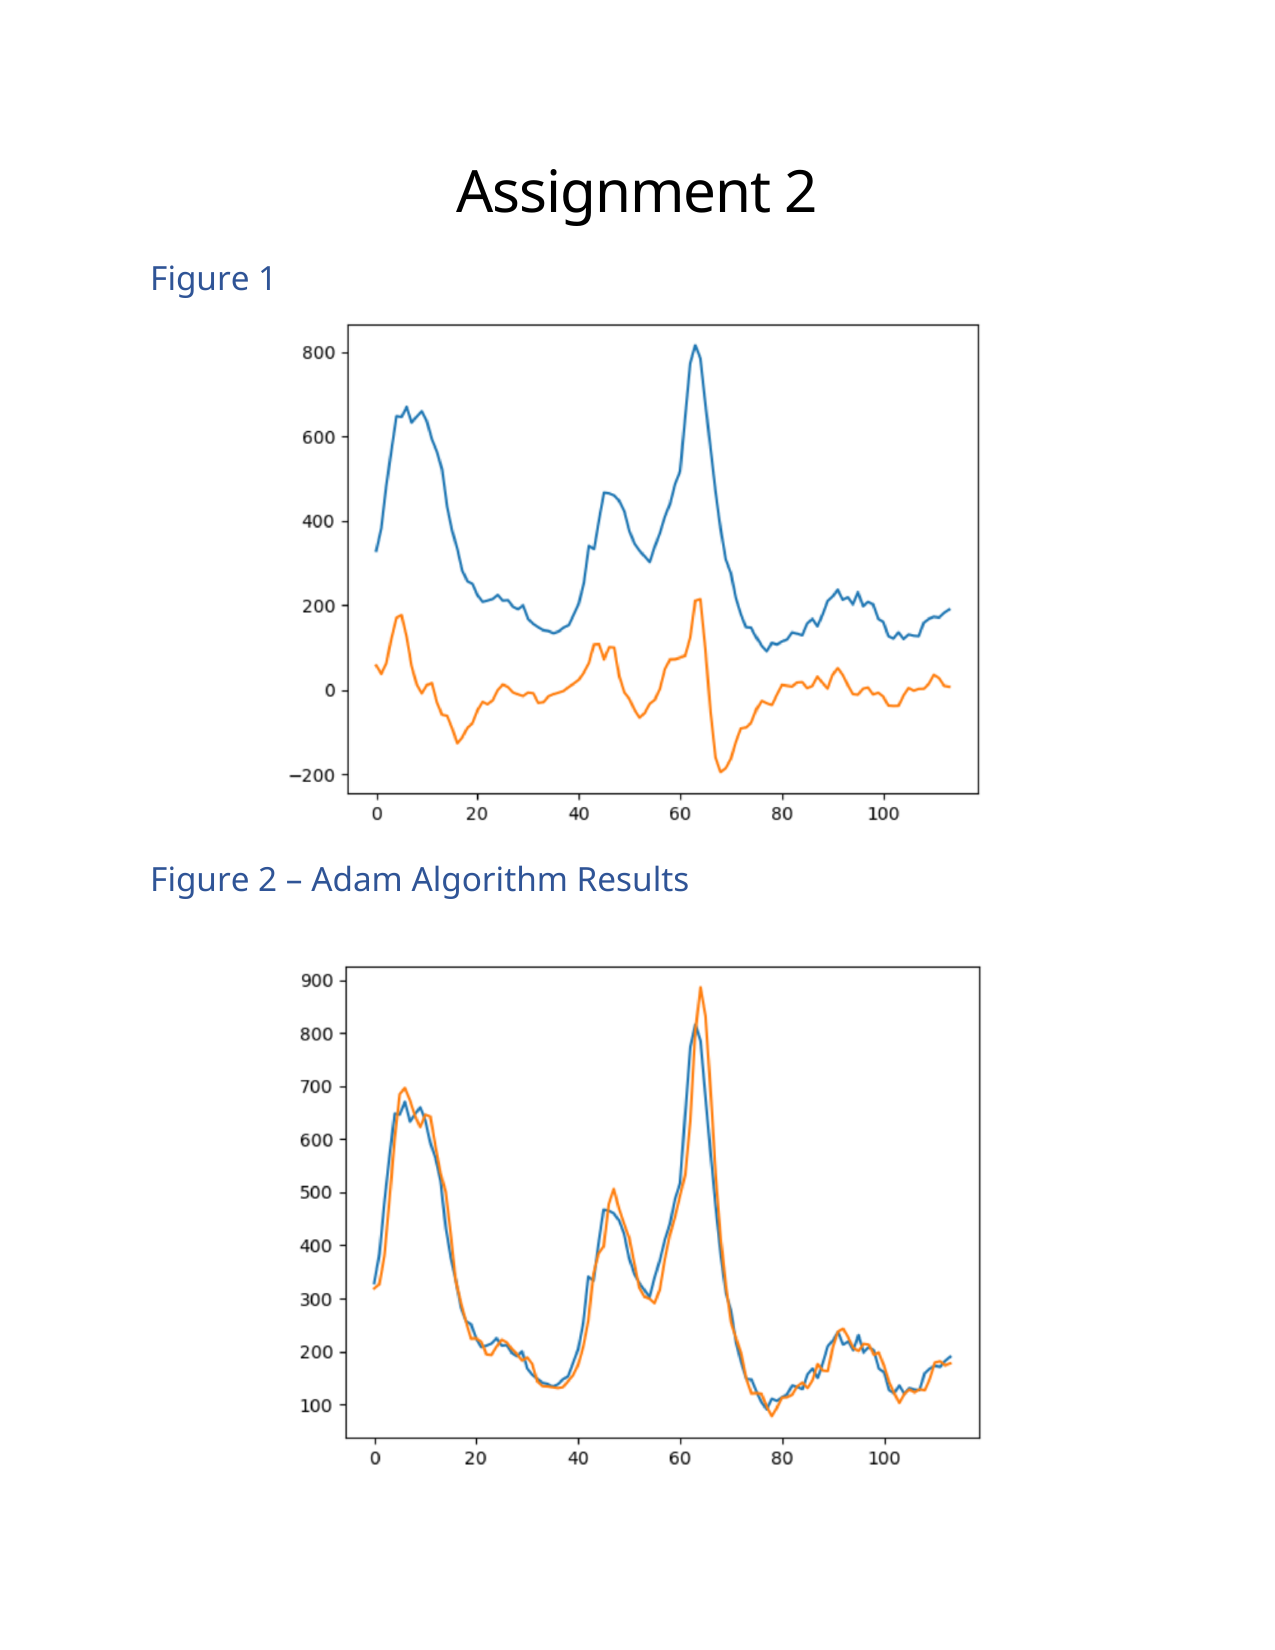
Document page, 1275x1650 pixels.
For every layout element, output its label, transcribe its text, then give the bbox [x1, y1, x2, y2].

title Assignment 2 [150, 150, 1125, 229]
subtitle Figure 2 – Adam Algorithm Results [150, 856, 1125, 901]
picture [285, 951, 990, 1477]
subtitle Figure 1 [150, 254, 1125, 300]
picture [288, 303, 987, 829]
